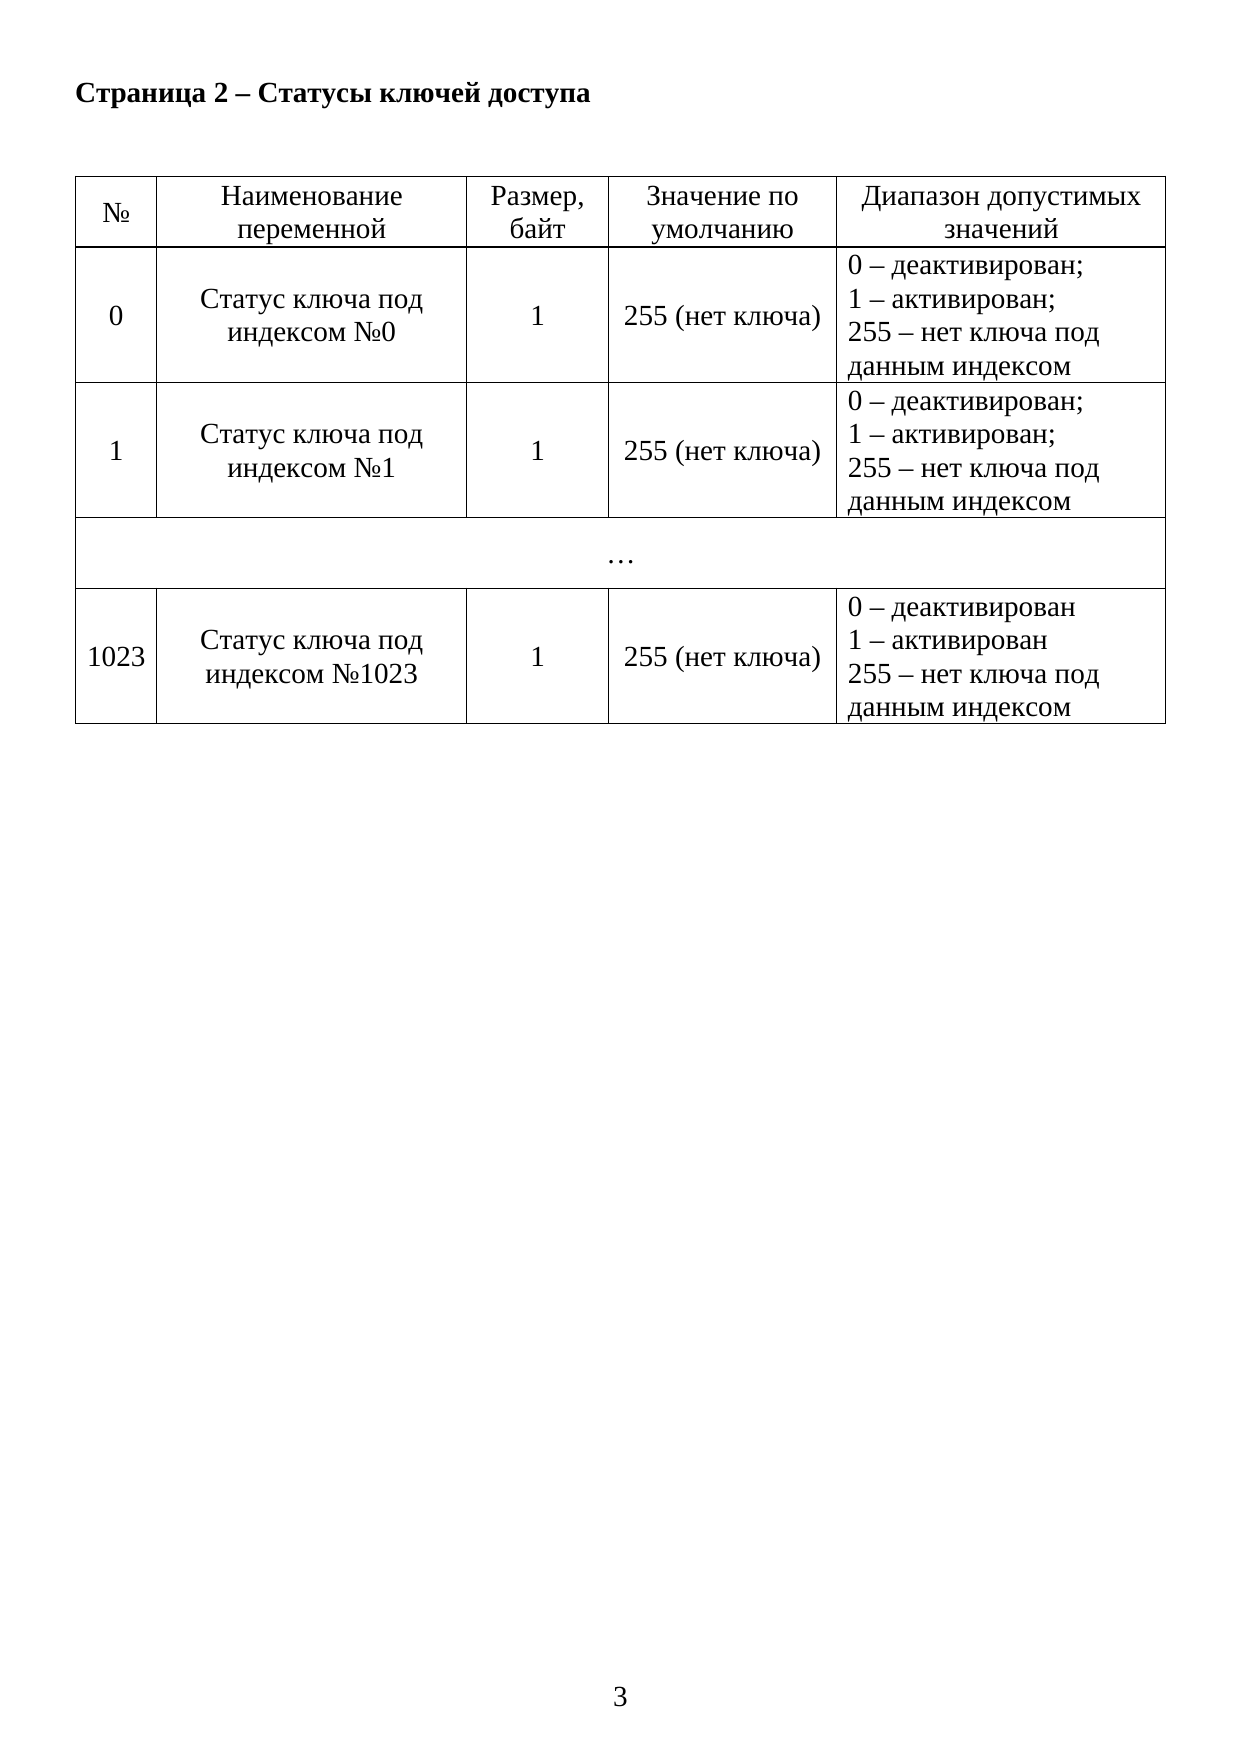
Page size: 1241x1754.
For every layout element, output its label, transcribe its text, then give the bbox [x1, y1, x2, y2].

table_cell 1023 [76, 589, 156, 723]
table_cell 1 [467, 248, 608, 382]
table_cell … [76, 518, 1165, 588]
table_cell 255 (нет ключа) [609, 248, 836, 382]
table_header Значение по умолчанию [609, 177, 836, 246]
table_cell 1 [467, 383, 608, 517]
table_header Размер, байт [467, 177, 608, 246]
table_cell 1 [467, 589, 608, 723]
text Страница 2 – Статусы ключей доступа [75, 75, 1165, 108]
table_cell Статус ключа под индексом №1 [157, 383, 466, 517]
table_cell 0 – деактивирован; 1 – активирован; 255 – нет ключа под данным индексом [837, 248, 1165, 382]
table_cell 0 – деактивирован; 1 – активирован; 255 – нет ключа под данным индексом [837, 383, 1165, 517]
table_cell 255 (нет ключа) [609, 383, 836, 517]
table_cell 255 (нет ключа) [609, 589, 836, 723]
table_cell Статус ключа под индексом №0 [157, 248, 466, 382]
table_cell 1 [76, 383, 156, 517]
table_header № [76, 177, 156, 246]
table_cell 0 – деактивирован 1 – активирован 255 – нет ключа под данным индексом [837, 589, 1165, 723]
table_cell Статус ключа под индексом №1023 [157, 589, 466, 723]
table_header Диапазон допустимых значений [837, 177, 1165, 246]
table_cell 0 [76, 248, 156, 382]
table_header Наименование переменной [157, 177, 466, 246]
